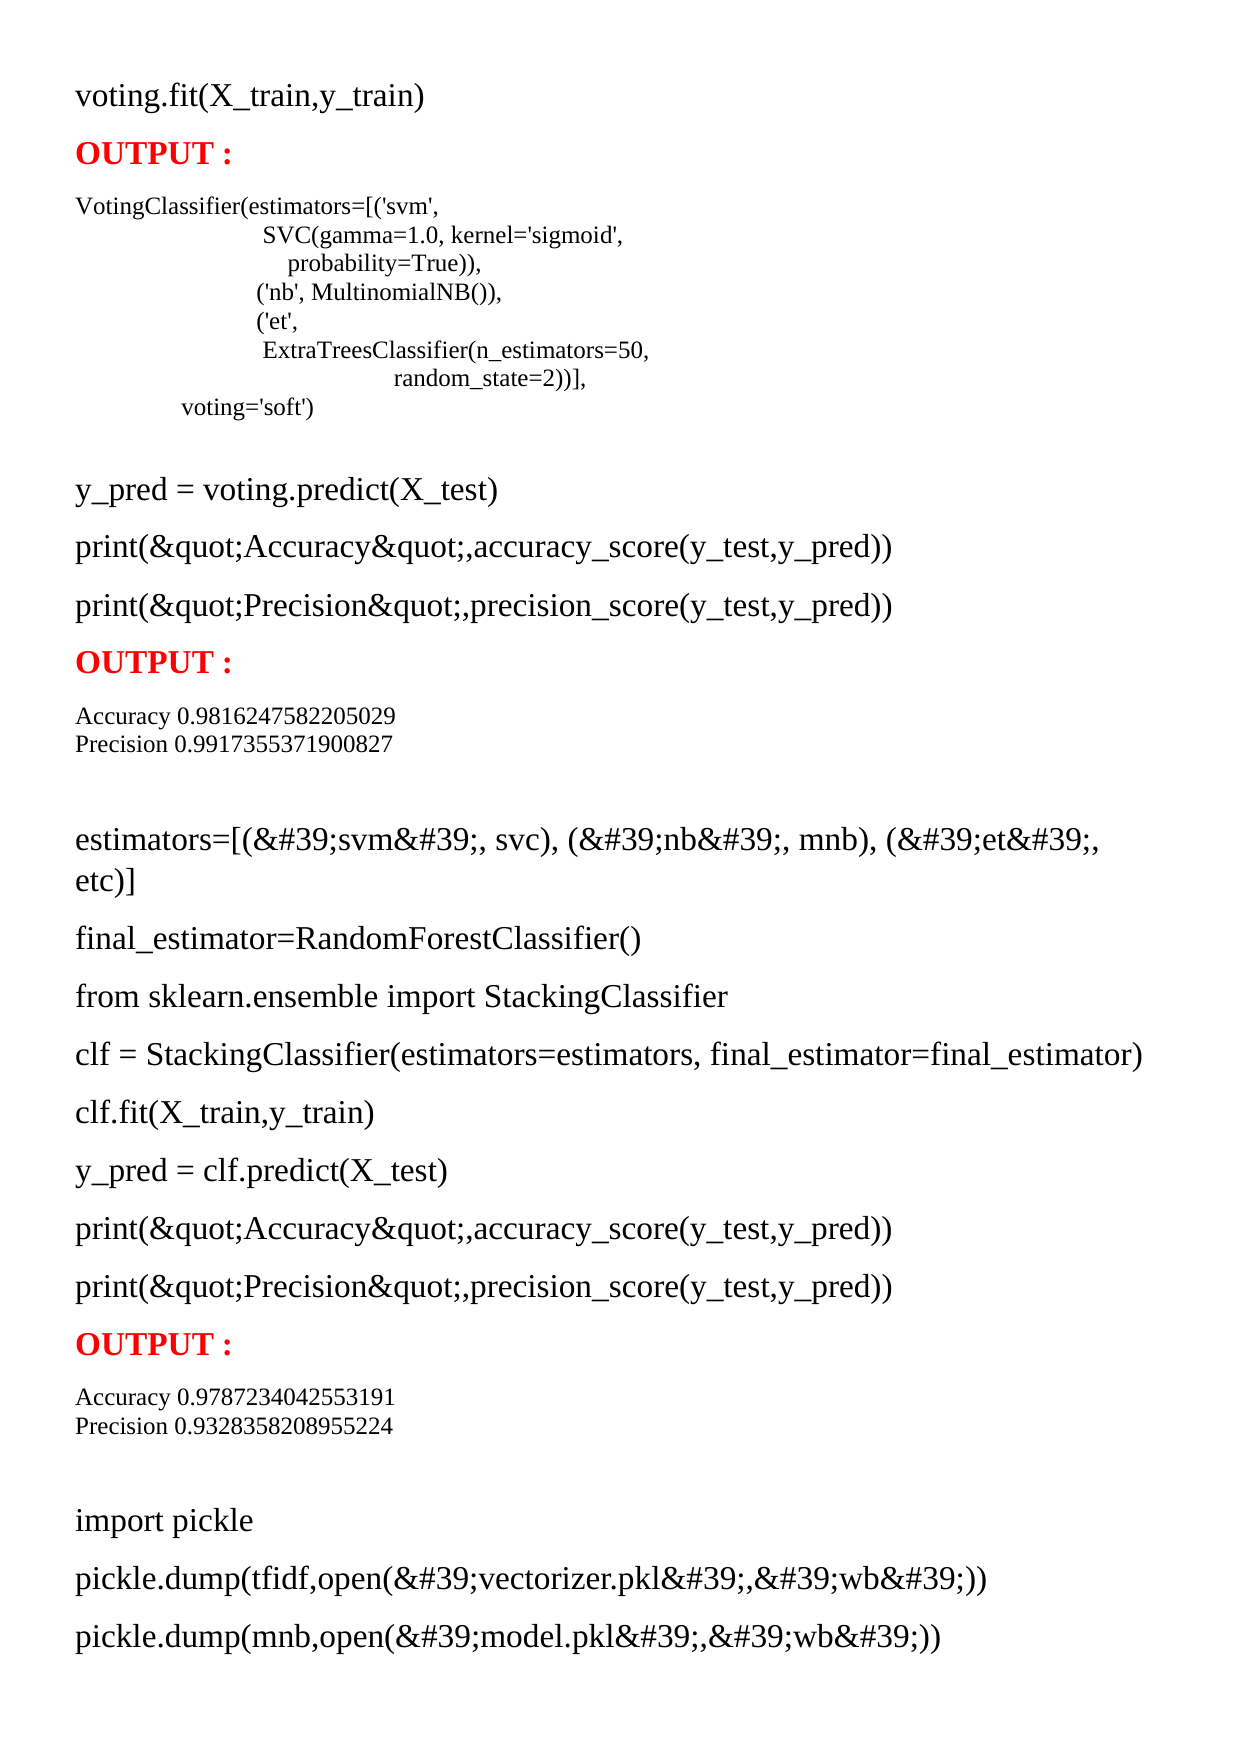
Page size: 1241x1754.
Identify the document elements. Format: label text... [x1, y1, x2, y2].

text Accuracy 0.9787234042553191 [75, 1382, 1165, 1411]
text OUTPUT : [75, 133, 1165, 171]
text SVC(gamma=1.0, kernel='sigmoid', [75, 220, 1165, 248]
text Precision 0.9328358208955224 [75, 1411, 1165, 1440]
text Precision 0.9917355371900827 [75, 729, 1165, 758]
text final_estimator=RandomForestClassifier() [75, 918, 1165, 957]
text Accuracy 0.9816247582205029 [75, 701, 1165, 729]
text probability=True)), [75, 248, 1165, 277]
text print(&quot;Accuracy&quot;,accuracy_score(y_test,y_pred)) [75, 1208, 1165, 1247]
text OUTPUT : [75, 1324, 1165, 1363]
text from sklearn.ensemble import StackingClassifier [75, 976, 1165, 1015]
text OUTPUT : [75, 643, 1165, 681]
text clf = StackingClassifier(estimators=estimators, final_estimator=final_estimator) [75, 1034, 1165, 1073]
text ('et', [75, 306, 1165, 335]
text ('nb', MultinomialNB()), [75, 277, 1165, 306]
text random_state=2))], [75, 363, 1165, 392]
text pickle.dump(tfidf,open(&#39;vectorizer.pkl&#39;,&#39;wb&#39;)) [75, 1559, 1165, 1597]
text clf.fit(X_train,y_train) [75, 1092, 1165, 1131]
text y_pred = clf.predict(X_test) [75, 1150, 1165, 1189]
text estimators=[(&#39;svm&#39;, svc), (&#39;nb&#39;, mnb), (&#39;et&#39;, etc)] [75, 819, 1165, 899]
text y_pred = voting.predict(X_test) [75, 469, 1165, 507]
text import pickle [75, 1501, 1165, 1539]
text print(&quot;Precision&quot;,precision_score(y_test,y_pred)) [75, 585, 1165, 623]
text voting.fit(X_train,y_train) [75, 75, 1165, 113]
text print(&quot;Precision&quot;,precision_score(y_test,y_pred)) [75, 1266, 1165, 1305]
text VotingClassifier(estimators=[('svm', [75, 191, 1165, 220]
text voting='soft') [75, 392, 1165, 421]
text ExtraTreesClassifier(n_estimators=50, [75, 335, 1165, 363]
text pickle.dump(mnb,open(&#39;model.pkl&#39;,&#39;wb&#39;)) [75, 1617, 1165, 1655]
text print(&quot;Accuracy&quot;,accuracy_score(y_test,y_pred)) [75, 527, 1165, 565]
